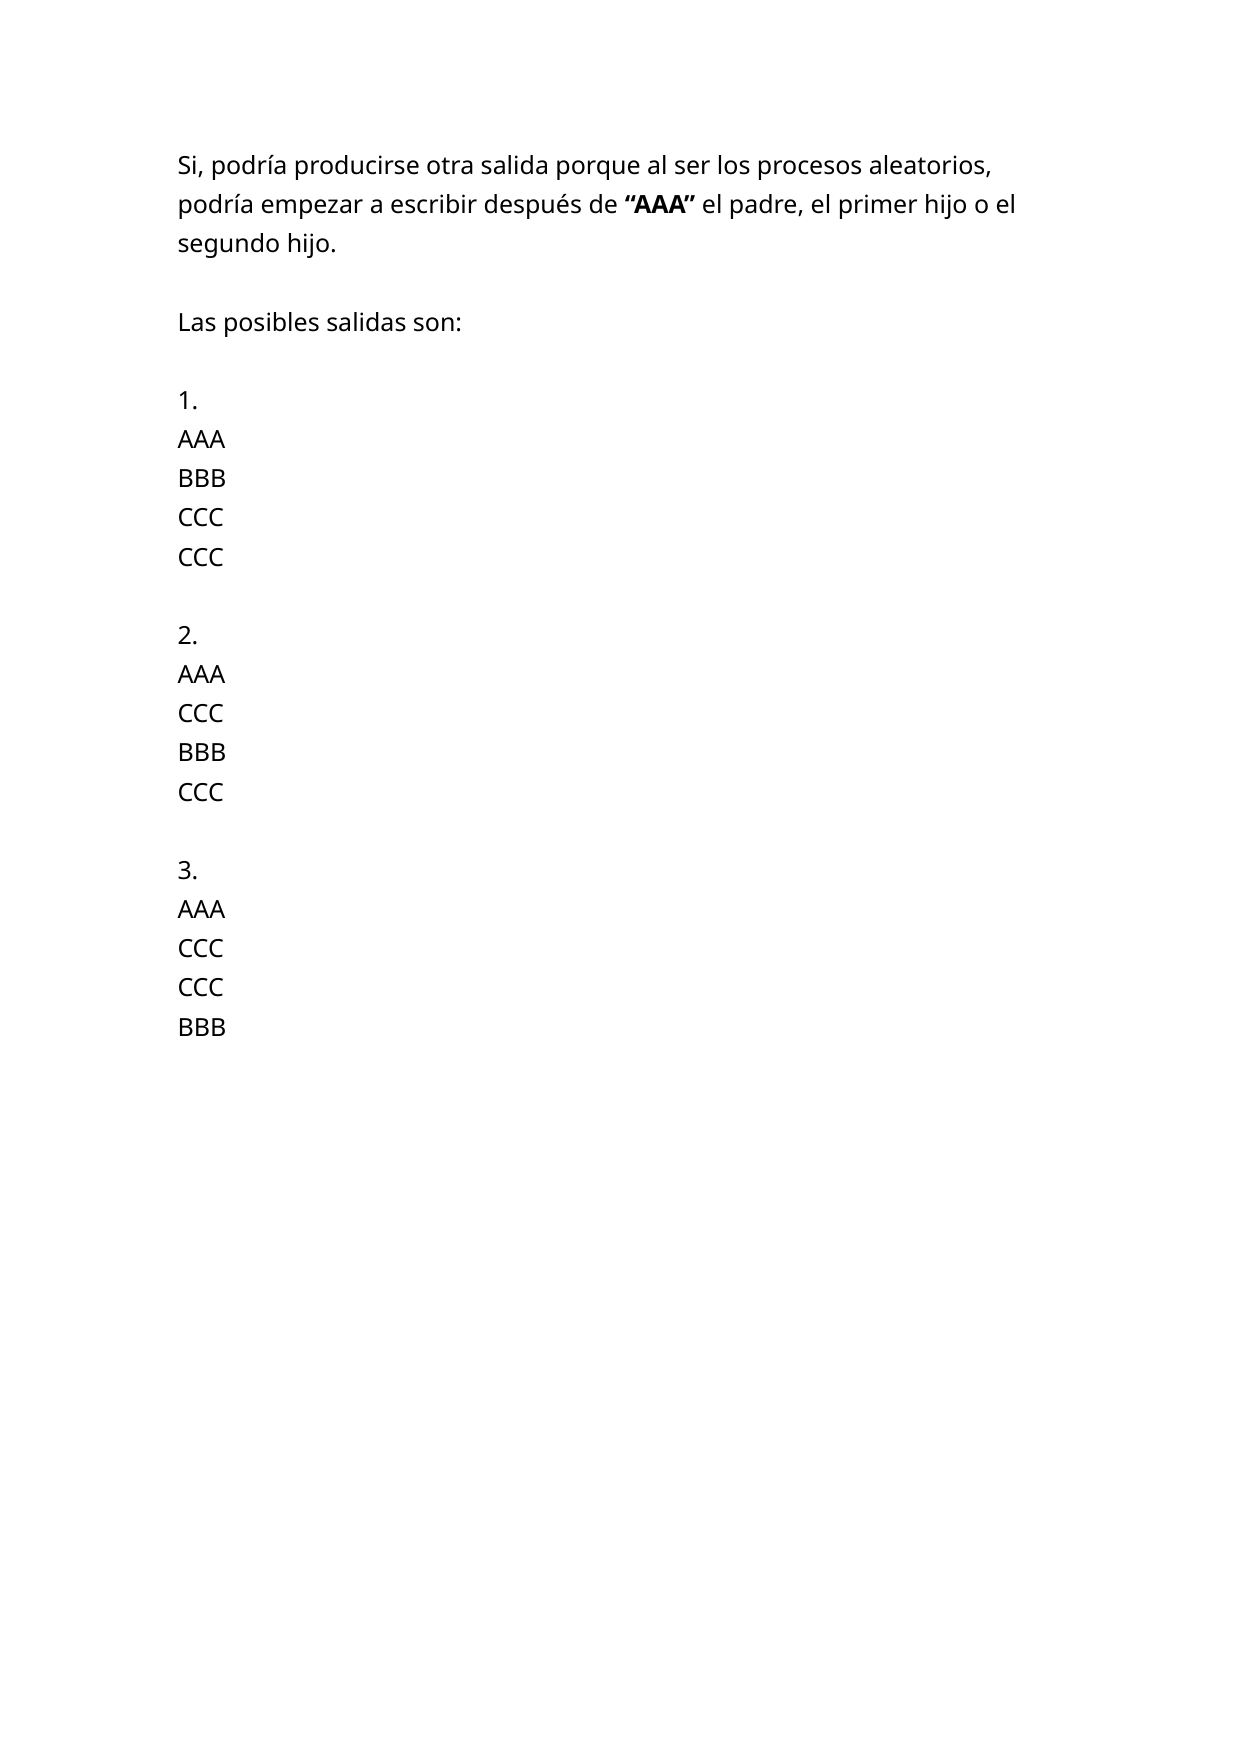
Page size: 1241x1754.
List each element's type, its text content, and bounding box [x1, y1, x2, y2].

text CCC [177, 970, 1063, 1004]
text 2. [177, 618, 1063, 652]
text BBB [177, 735, 1063, 769]
text BBB [177, 1009, 1063, 1043]
text CCC [177, 500, 1063, 534]
text CCC [177, 774, 1063, 808]
text BBB [177, 461, 1063, 495]
text 3. [177, 853, 1063, 887]
text 1. [177, 383, 1063, 417]
text Si, podría producirse otra salida porque al ser los procesos aleatorios, podría empezar a escribir después de “AAA” el padre, el primer hijo o el segundo hijo. [177, 148, 1063, 260]
text CCC [177, 539, 1063, 573]
text AAA [177, 892, 1063, 926]
text CCC [177, 931, 1063, 965]
text CCC [177, 696, 1063, 730]
text AAA [177, 422, 1063, 456]
text Las posibles salidas son: [177, 304, 1063, 338]
text AAA [177, 657, 1063, 691]
